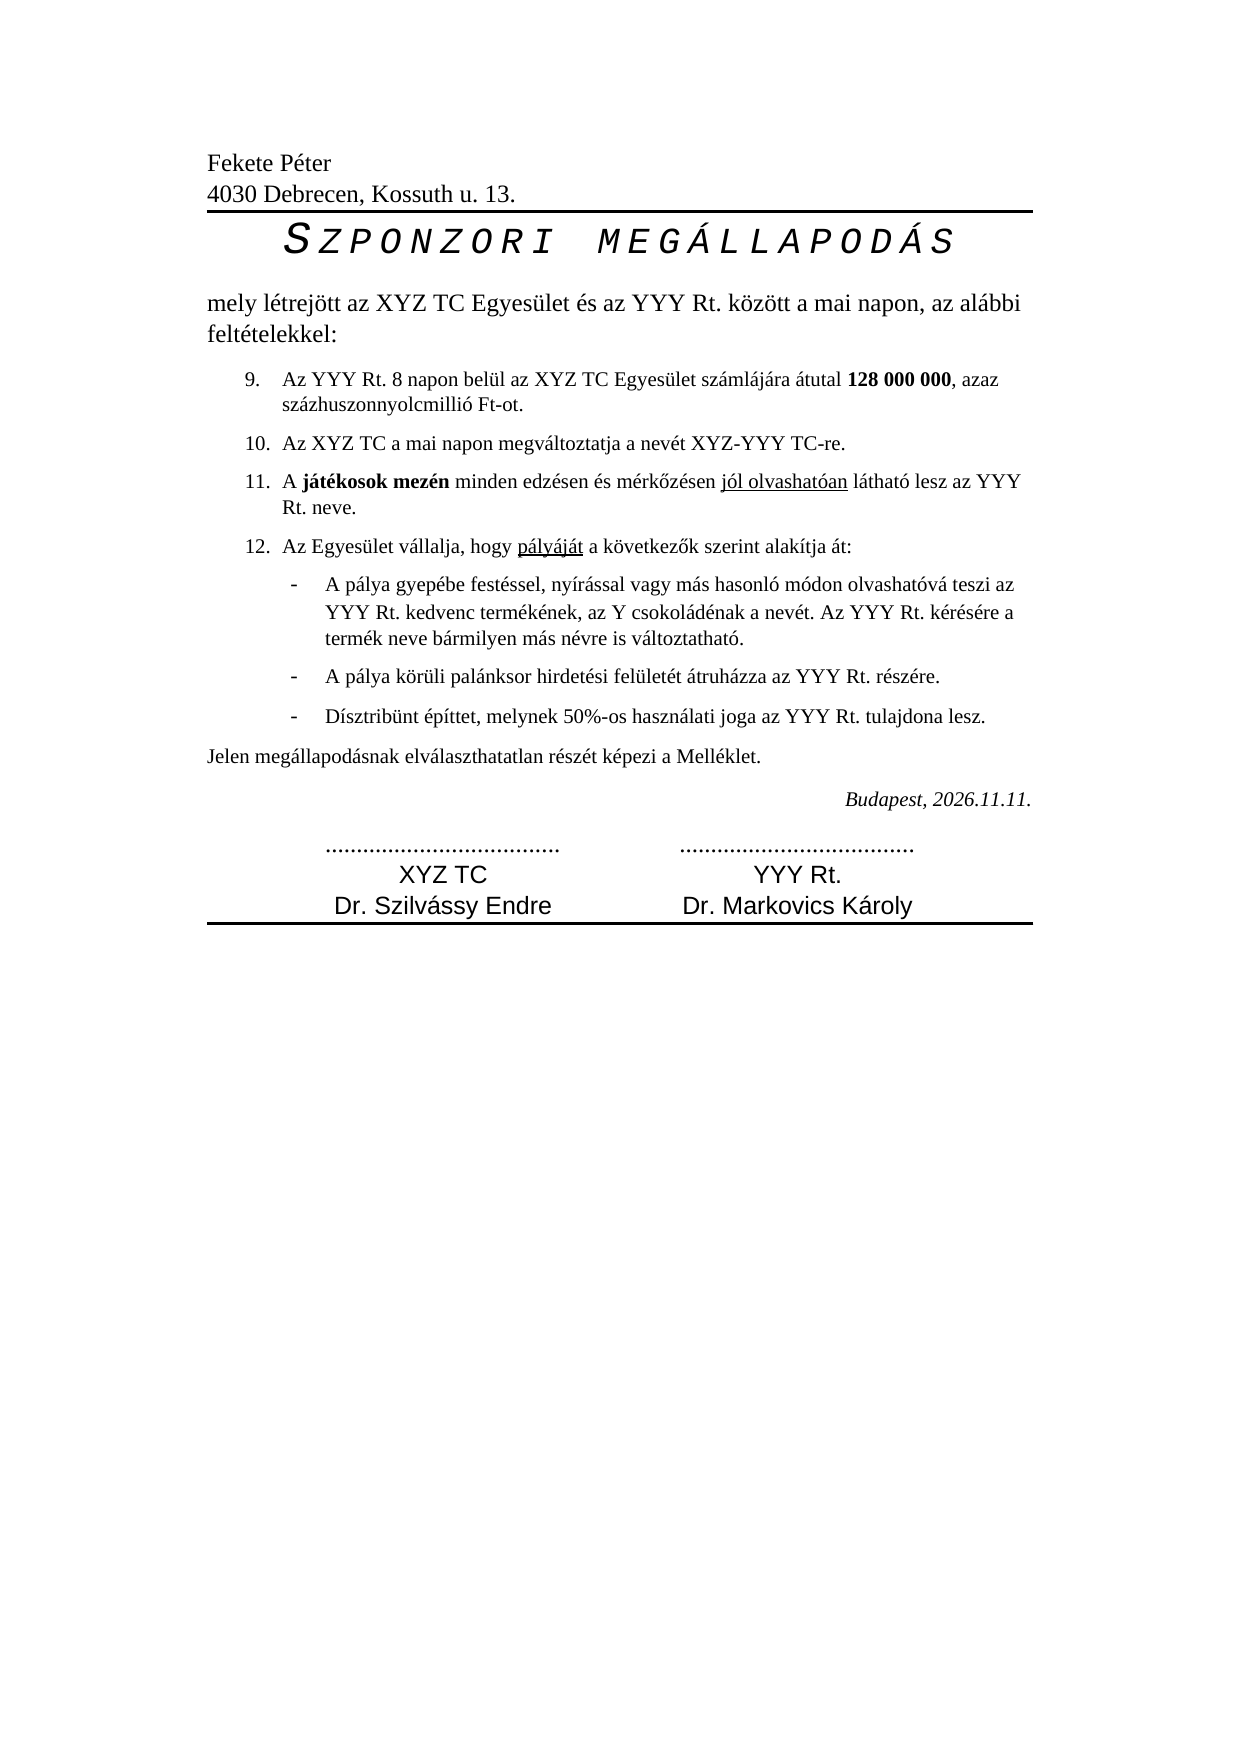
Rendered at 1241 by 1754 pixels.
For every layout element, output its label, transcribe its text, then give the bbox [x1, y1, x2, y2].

list Dísztribünt építtet, melynek 50%-os használati joga az YYY Rt. tulajdona lesz. [288, 704, 1033, 730]
list A játékosok mezén minden edzésen és mérkőzésen jól olvashatóan látható lesz az YYY Rt. neve. [244, 469, 1033, 519]
text Budapest, 2023.03.28. [207, 787, 1033, 811]
list A pálya körüli palánksor hirdetési felületét átruházza az YYY Rt. részére. [288, 664, 1033, 690]
text mely létrejött az XYZ TC Egyesület és az YYY Rt. között a mai napon, az alábbi feltételekkel: [207, 288, 1033, 347]
text 4030 Debrecen, Kossuth u. 13. [207, 179, 1033, 207]
text Dr. Szilvássy Endre Dr. Markovics Károly [207, 891, 1033, 922]
text XYZ TC YYY Rt. [207, 860, 1033, 889]
text Jelen megállapodásnak elválaszthatatlan részét képezi a Melléklet. [207, 744, 1033, 768]
list Az YYY Rt. 8 napon belül az XYZ TC Egyesület számlájára átutal 128 000 000, azaz százhuszonnyolcmillió Ft-ot. [244, 366, 1033, 416]
list A pálya gyepébe festéssel, nyírással vagy más hasonló módon olvashatóvá teszi az YYY Rt. kedvenc termékének, az Y csokoládénak a nevét. Az YYY Rt. kérésére a termék neve bármilyen más névre is változtatható. [288, 572, 1033, 650]
list Az XYZ TC a mai napon megváltoztatja a nevét XYZ-YYY TC-re. [244, 431, 1033, 455]
text Fekete Péter [207, 148, 1033, 176]
text Szponzori megállapodás [207, 213, 1033, 267]
list Az Egyesület vállalja, hogy pályáját a következők szerint alakítja át: [244, 534, 1033, 558]
